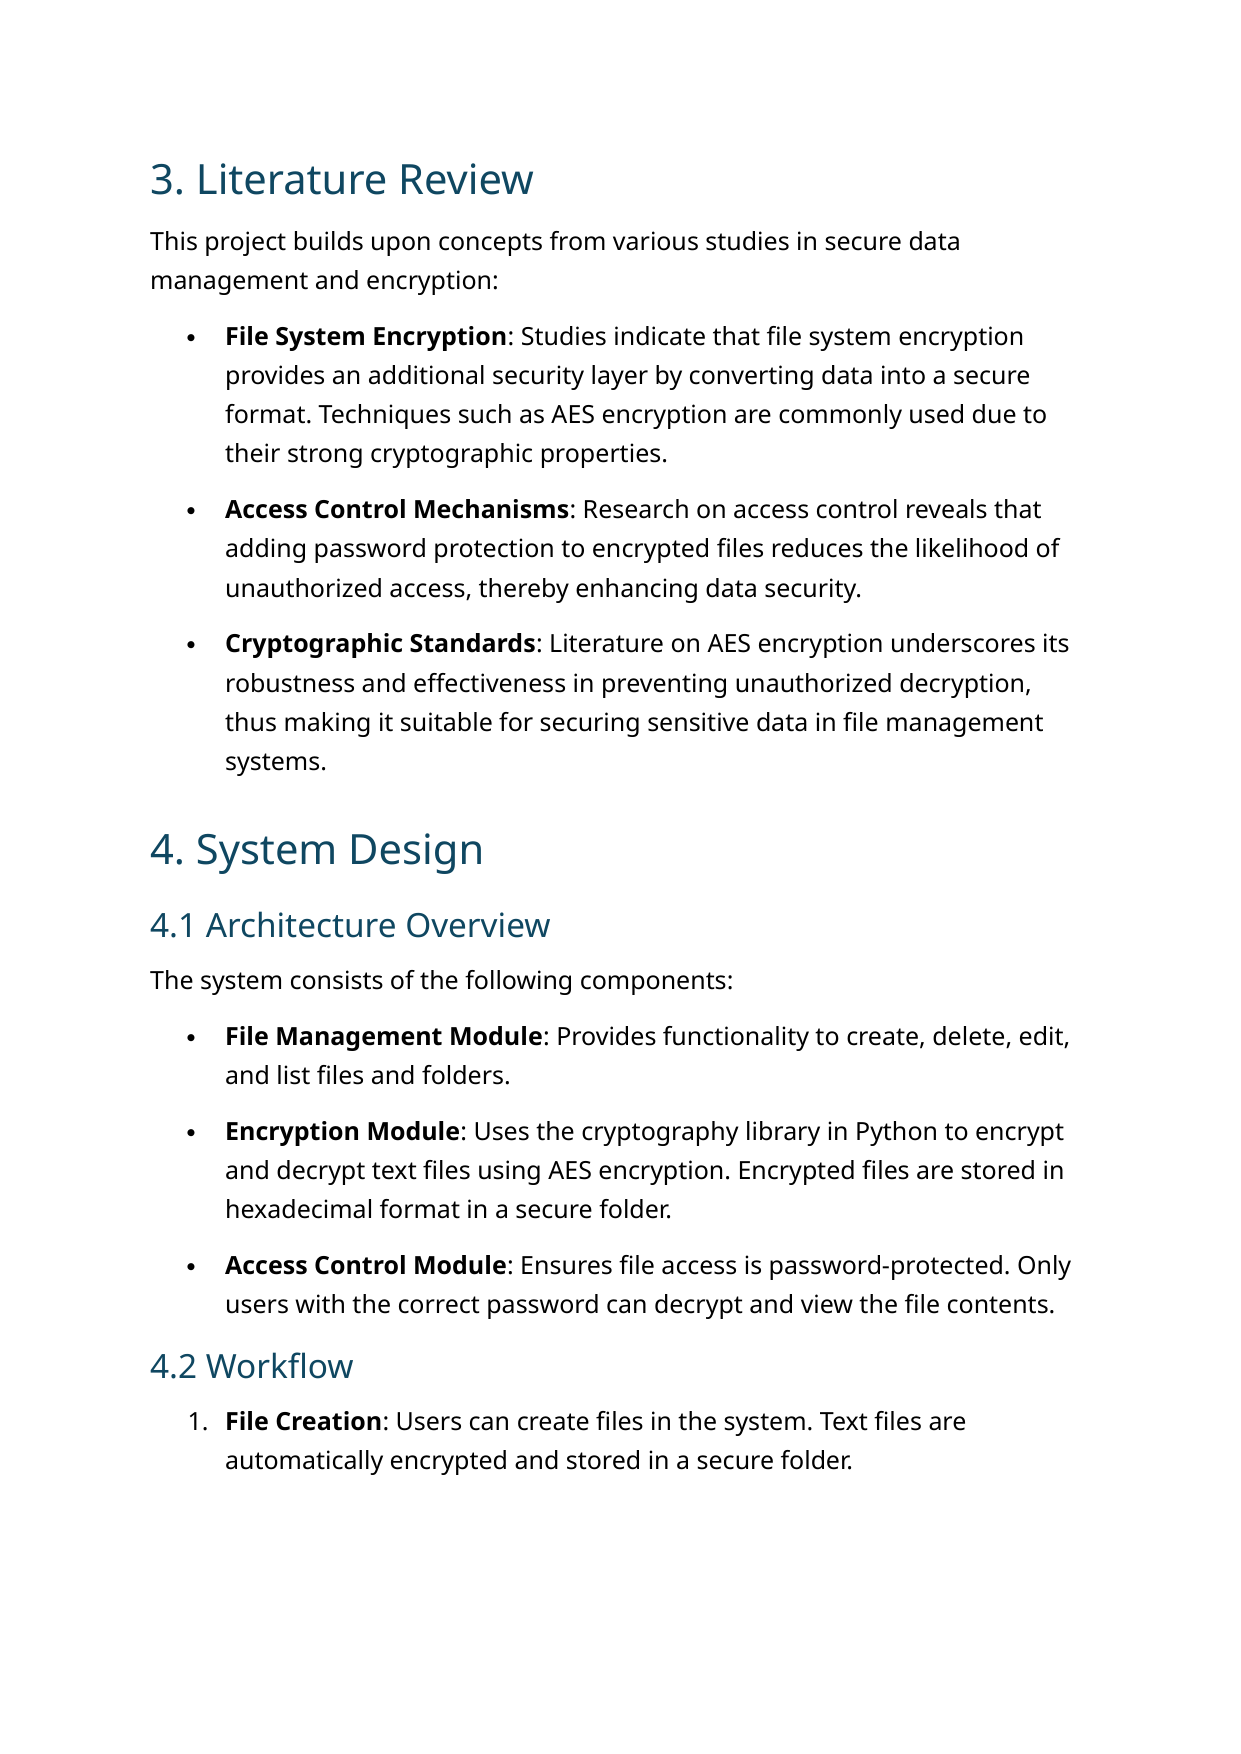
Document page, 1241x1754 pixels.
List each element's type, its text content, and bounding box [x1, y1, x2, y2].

list File Creation: Users can create files in the system. Text files are automatically encrypted and stored in a secure folder. [187, 1403, 1090, 1476]
list Cryptographic Standards: Literature on AES encryption underscores its robustness and effectiveness in preventing unauthorized decryption, thus making it suitable for securing sensitive data in file management systems. [187, 626, 1090, 778]
list Encryption Module: Uses the cryptography library in Python to encrypt and decrypt text files using AES encryption. Encrypted files are stored in hexadecimal format in a secure folder. [187, 1113, 1090, 1226]
list Access Control Mechanisms: Research on access control reveals that adding password protection to encrypted files reduces the likelihood of unauthorized access, thereby enhancing data security. [187, 492, 1090, 604]
list File Management Module: Provides functionality to create, delete, edit, and list files and folders. [187, 1018, 1090, 1092]
subtitle 3. Literature Review [150, 150, 1090, 207]
text This project builds upon concepts from various studies in secure data management and encryption: [150, 223, 1090, 297]
subtitle 4. System Design [150, 820, 1090, 877]
list File System Encryption: Studies indicate that file system encryption provides an additional security layer by converting data into a secure format. Techniques such as AES encryption are commonly used due to their strong cryptographic properties. [187, 318, 1090, 470]
subtitle 4.1 Architecture Overview [150, 902, 1090, 947]
list Access Control Module: Ensures file access is password-protected. Only users with the correct password can decrypt and view the file contents. [187, 1248, 1090, 1321]
text The system consists of the following components: [150, 963, 1090, 997]
subtitle 4.2 Workflow [150, 1343, 1090, 1388]
